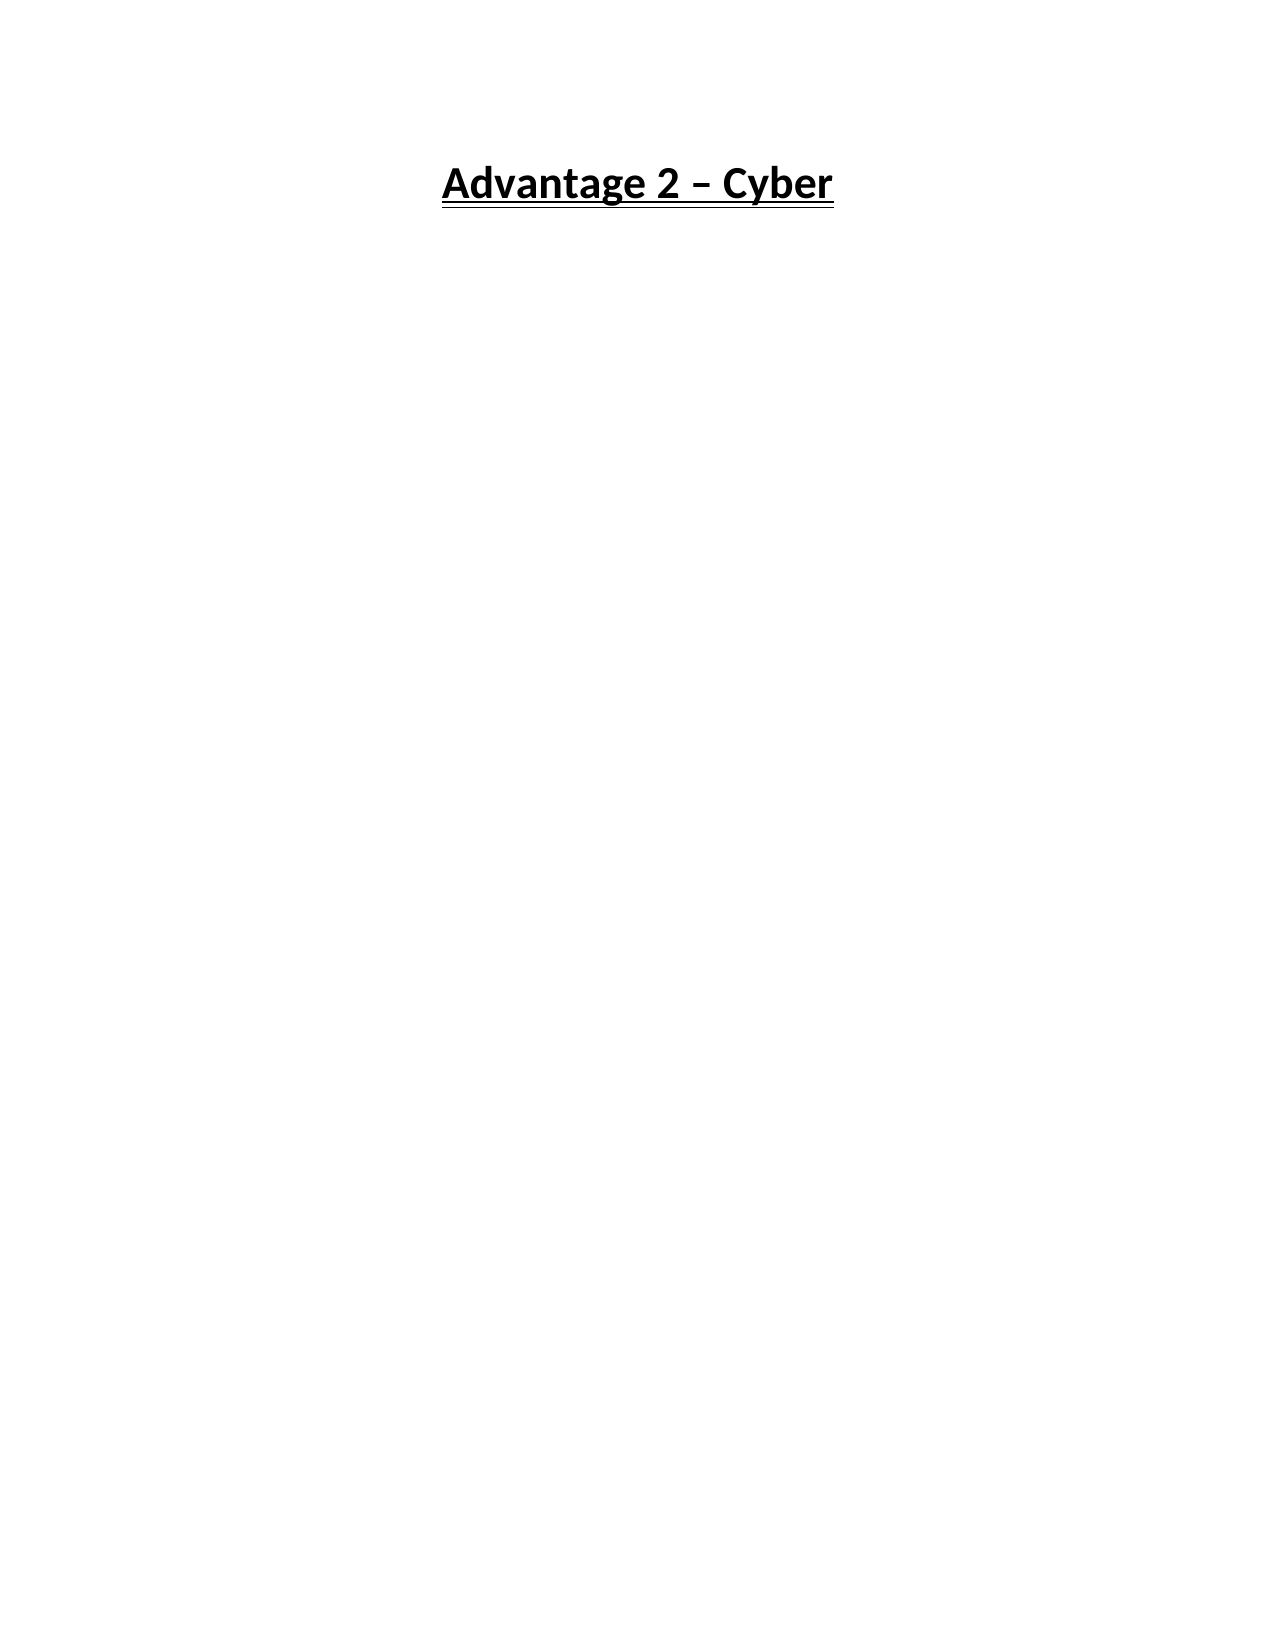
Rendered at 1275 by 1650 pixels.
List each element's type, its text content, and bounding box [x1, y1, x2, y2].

subtitle Advantage 2 – Cyber [150, 154, 1125, 210]
